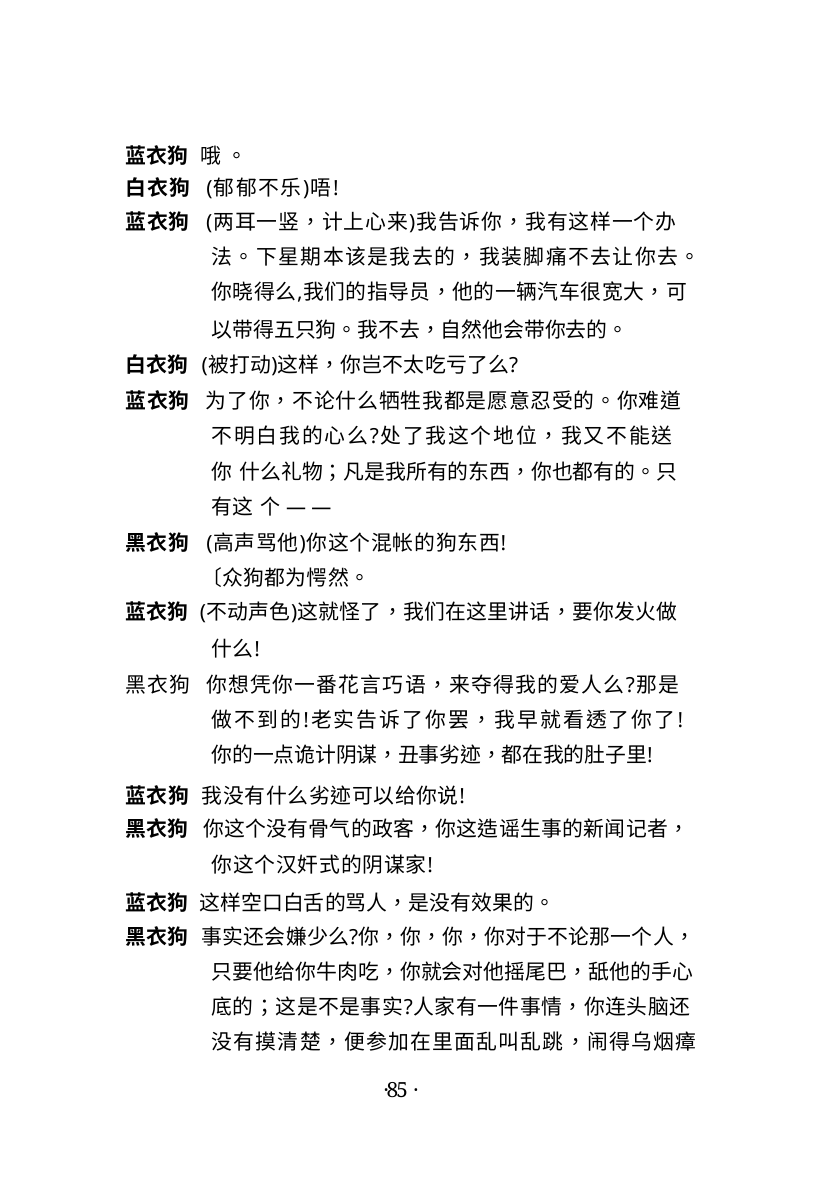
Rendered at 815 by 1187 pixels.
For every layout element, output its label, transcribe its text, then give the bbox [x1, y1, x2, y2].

text 蓝衣狗 (不动声色)这就怪了，我们在这里讲话，要你发火做 什么! [125, 597, 692, 662]
text 黑衣狗 你想凭你一番花言巧语，来夺得我的爱人么?那是 做不到的!老实告诉了你罢，我早就看透了你了! 你的一点诡计阴谋，丑事劣迹，都在我的肚子里! [125, 670, 696, 768]
text 黑衣狗 (高声骂他)你这个混帐的狗东西! 〔众狗都为愕然。 [125, 528, 526, 591]
text 黑衣狗 你这个没有骨气的政客，你这造谣生事的新闻记者， 你这个汉奸式的阴谋家! [125, 814, 695, 879]
text 以带得五只狗。我不去，自然他会带你去的。 白衣狗 (被打动)这样，你岂不太吃亏了么? [125, 315, 629, 379]
text 白衣狗 (郁郁不乐)唔! [125, 175, 702, 201]
text 蓝衣狗 为了你，不论什么牺牲我都是愿意忍受的。你难道 不明白我的心么?处了我这个地位，我又不能送你 什么礼物；凡是我所有的东西，你也都有的。只有这 个 — — [125, 386, 695, 521]
text 蓝衣狗 哦 。 [125, 142, 702, 168]
text 蓝衣狗 我没有什么劣迹可以给你说! [125, 782, 702, 808]
text 蓝衣狗 (两耳一竖，计上心来)我告诉你，我有这样一个办 法。下星期本该是我去的，我装脚痛不去让你去。 你晓得么,我们的指导员，他的一辆汽车很宽大，可 [125, 207, 702, 305]
text 蓝衣狗 这样空口白舌的骂人，是没有效果的。 [125, 890, 702, 916]
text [125, 922, 702, 1055]
